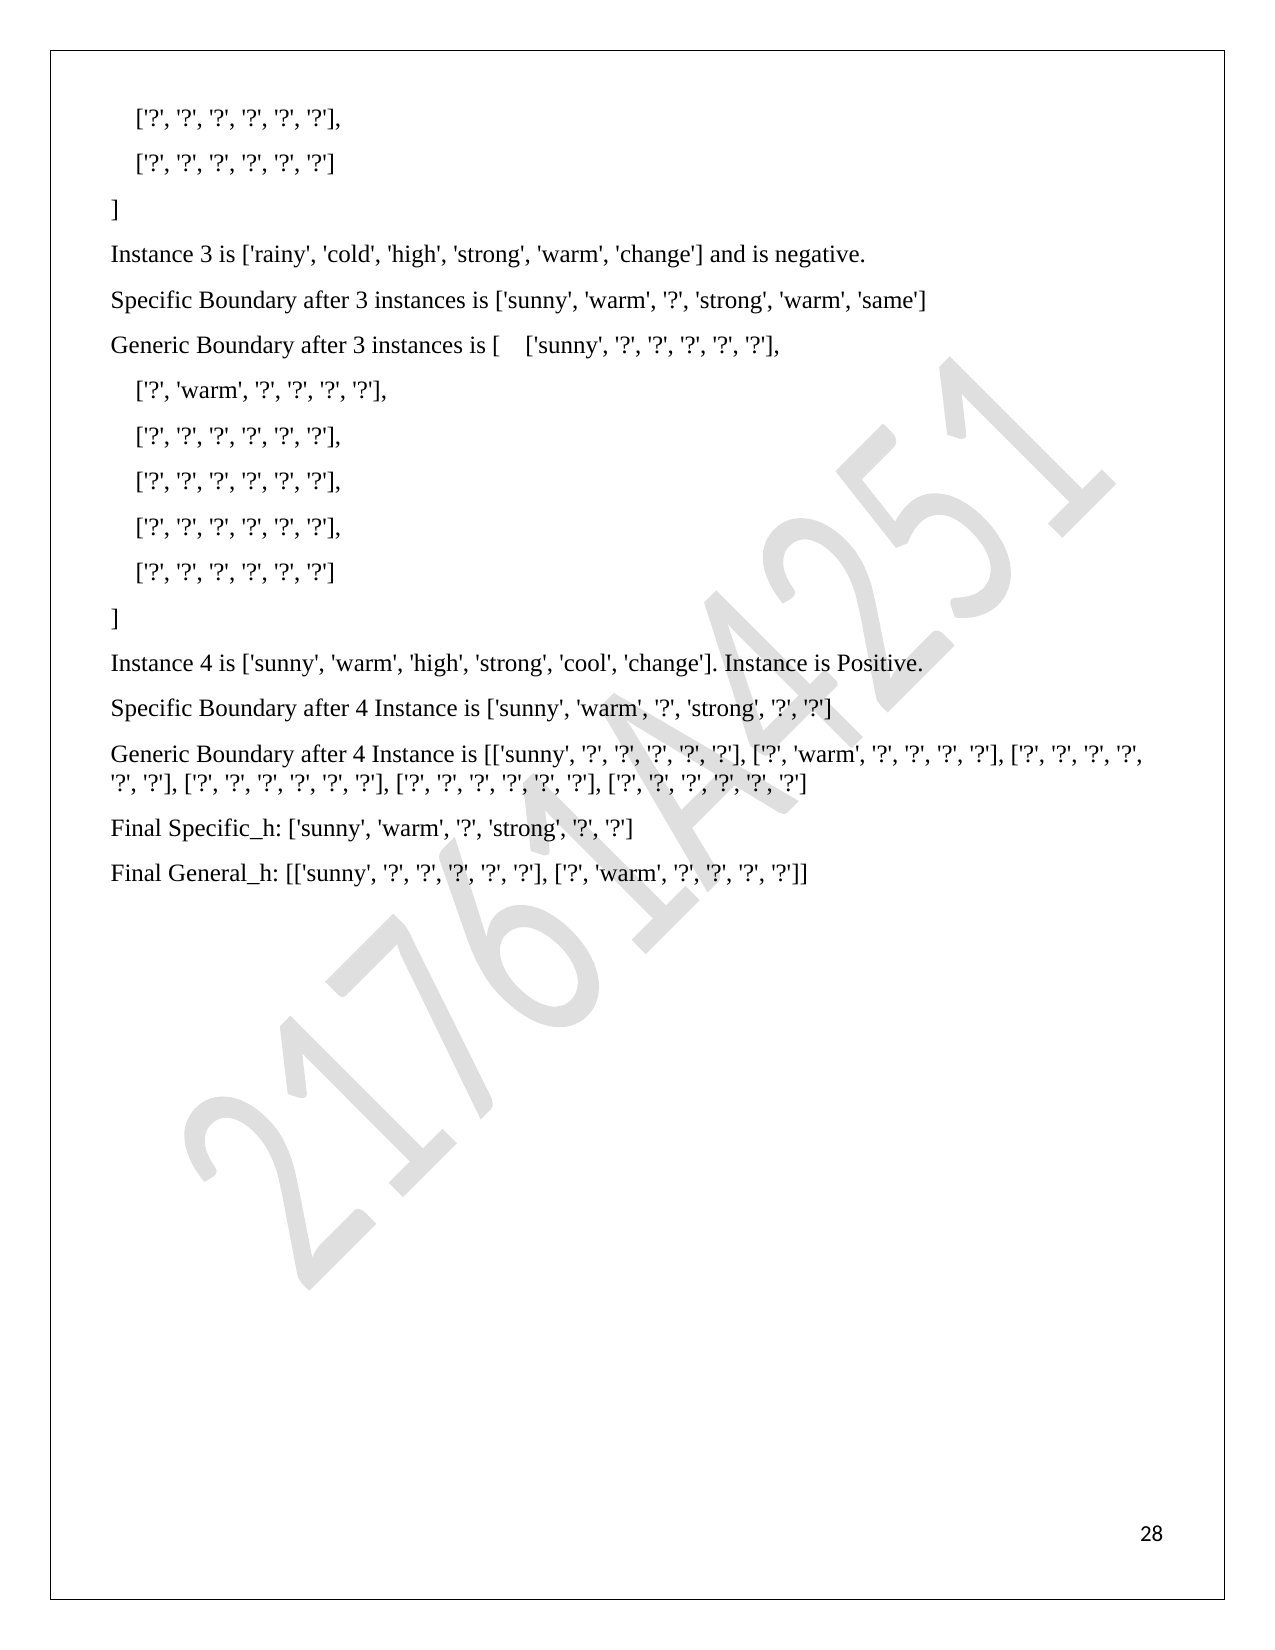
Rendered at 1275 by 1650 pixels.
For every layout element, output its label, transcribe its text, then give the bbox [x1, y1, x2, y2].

text Final Specific_h: ['sunny', 'warm', '?', 'strong', '?', '?'] [110, 813, 1163, 842]
text Specific Boundary after 3 instances is ['sunny', 'warm', '?', 'strong', 'warm', 'same'] [110, 285, 1163, 313]
text Instance 4 is ['sunny', 'warm', 'high', 'strong', 'cool', 'change']. Instance is Positive. [110, 648, 1163, 677]
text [110, 103, 1163, 132]
text Final General_h: [['sunny', '?', '?', '?', '?', '?'], ['?', 'warm', '?', '?', '?', '?']] [110, 858, 1163, 887]
text ] [110, 194, 1163, 223]
text ] [110, 603, 1163, 631]
text ['?', '?', '?', '?', '?', '?'], [110, 512, 1163, 541]
text ['?', '?', '?', '?', '?', '?'], [110, 466, 1163, 495]
text ['?', '?', '?', '?', '?', '?'] [110, 148, 1163, 177]
text ['?', '?', '?', '?', '?', '?'] [110, 557, 1163, 586]
text Generic Boundary after 4 Instance is [['sunny', '?', '?', '?', '?', '?'], ['?', 'warm', '?', '?', '?', '?'], ['?', '?', '?', '?', '?', '?'], ['?', '?', '?', '?', '?', '?'], ['?', '?', '?', '?', '?', '?'], ['?', '?', '?', '?', '?', '?'] [110, 739, 1163, 796]
text Specific Boundary after 4 Instance is ['sunny', 'warm', '?', 'strong', '?', '?'] [110, 693, 1163, 722]
text Generic Boundary after 3 instances is [ ['sunny', '?', '?', '?', '?', '?'], [110, 330, 1163, 359]
text ['?', '?', '?', '?', '?', '?'], [110, 421, 1163, 450]
text ['?', 'warm', '?', '?', '?', '?'], [110, 376, 1163, 404]
text Instance 3 is ['rainy', 'cold', 'high', 'strong', 'warm', 'change'] and is negative. [110, 239, 1163, 268]
